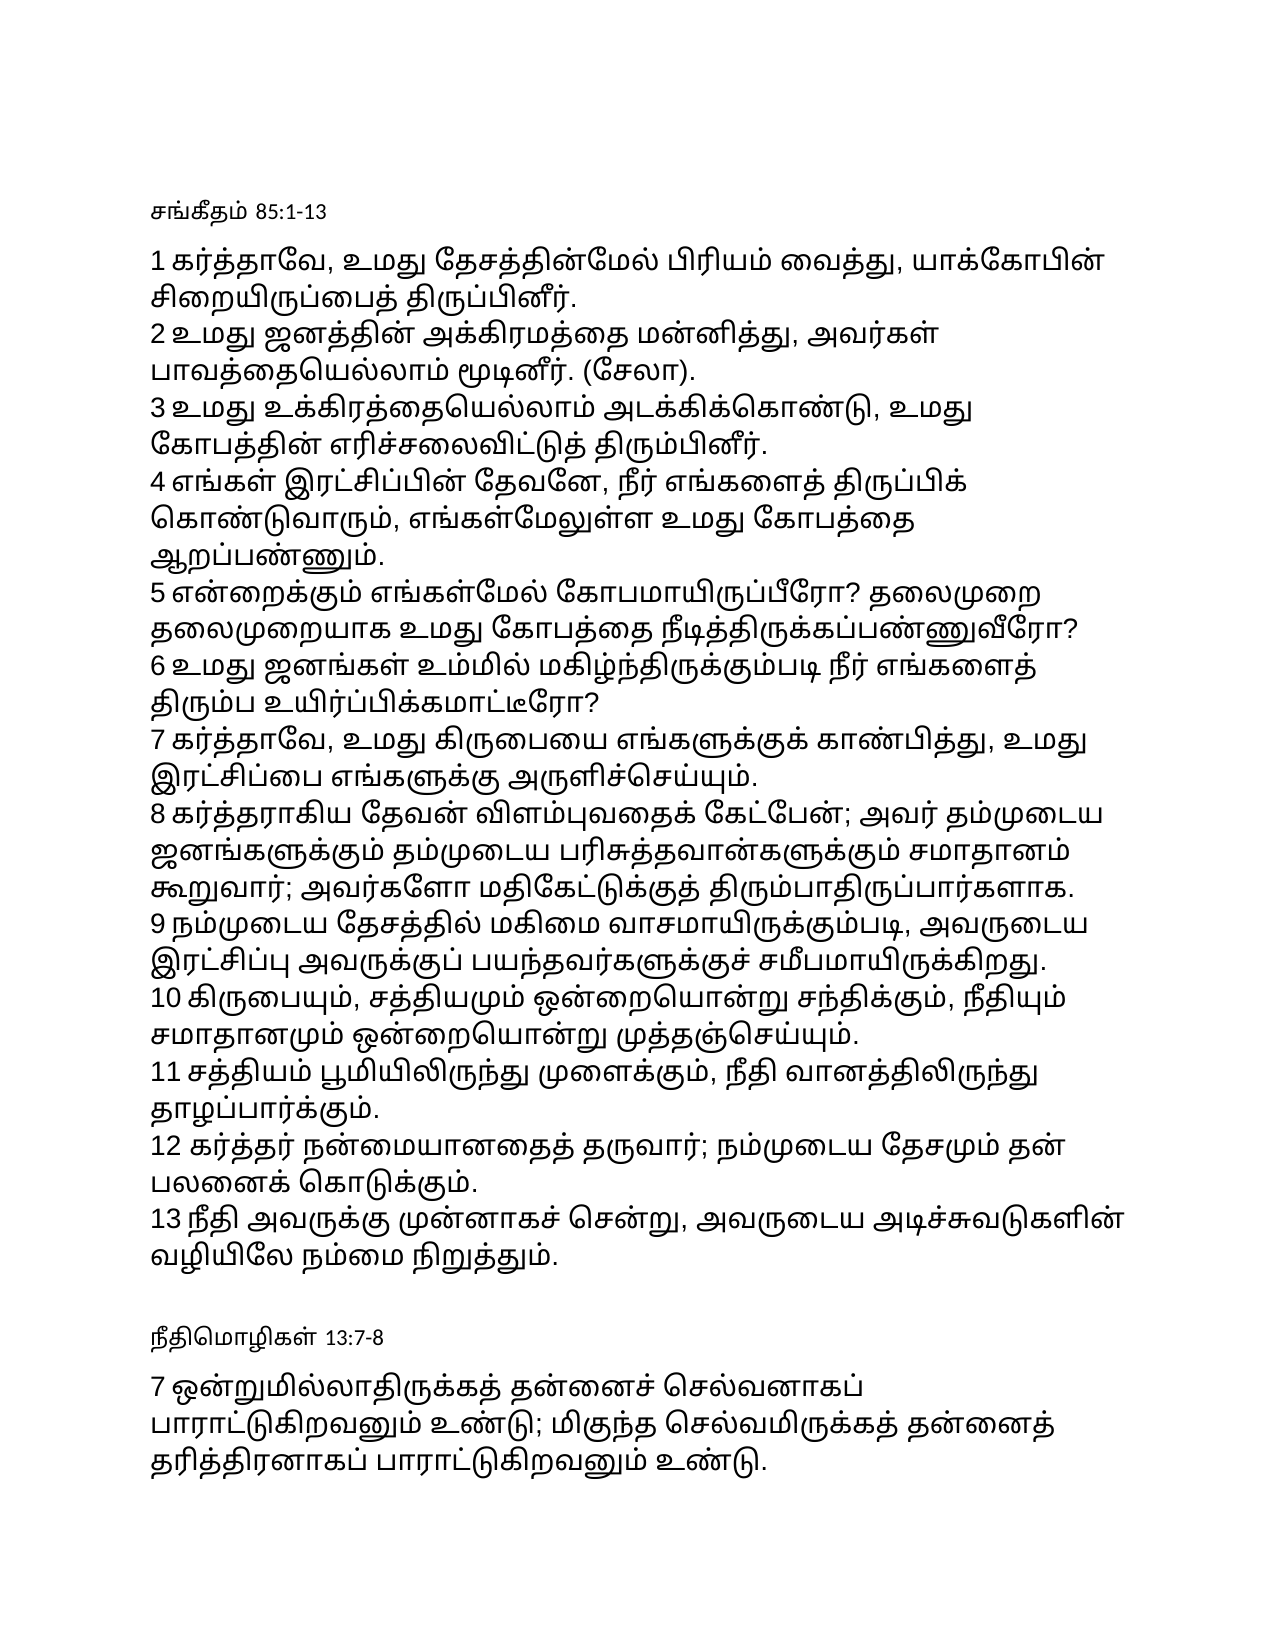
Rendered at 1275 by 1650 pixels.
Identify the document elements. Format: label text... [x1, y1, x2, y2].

text 7கர்த்தாவே, உமது கிருபையை எங்களுக்குக் காண்பித்து, உமது இரட்சிப்பை எங்களுக்கு அருளிச்செய்யும். [150, 723, 1125, 797]
text 8கர்த்தராகிய தேவன் விளம்புவதைக் கேட்பேன்; அவர் தம்முடைய ஜனங்களுக்கும் தம்முடைய பரிசுத்தவான்களுக்கும் சமாதானம் கூறுவார்; அவர்களோ மதிகேட்டுக்குத் திரும்பாதிருப்பார்களாக. [150, 797, 1125, 907]
text 11சத்தியம் பூமியிலிருந்து முளைக்கும், நீதி வானத்திலிருந்து தாழப்பார்க்கும். [150, 1055, 1125, 1129]
text 1கர்த்தாவே, உமது தேசத்தின்மேல் பிரியம் வைத்து, யாக்கோபின் சிறையிருப்பைத் திருப்பினீர். [150, 244, 1125, 317]
text நீதிமொழிகள் 13:7-8 [150, 1323, 1125, 1351]
text 10கிருபையும், சத்தியமும் ஒன்றையொன்று சந்திக்கும், நீதியும் சமாதானமும் ஒன்றையொன்று முத்தஞ்செய்யும். [150, 981, 1125, 1055]
text 4எங்கள் இரட்சிப்பின் தேவனே, நீர் எங்களைத் திருப்பிக் கொண்டுவாரும், எங்கள்மேலுள்ள உமது கோபத்தை ஆறப்பண்ணும். [150, 465, 1125, 576]
text 7ஒன்றுமில்லாதிருக்கத் தன்னைச் செல்வனாகப் பாராட்டுகிறவனும் உண்டு; மிகுந்த செல்வமிருக்கத் தன்னைத் தரித்திரனாகப் பாராட்டுகிறவனும் உண்டு. [150, 1370, 1125, 1481]
text 6உமது ஜனங்கள் உம்மில் மகிழ்ந்திருக்கும்படி நீர் எங்களைத் திரும்ப உயிர்ப்பிக்கமாட்டீரோ? [150, 649, 1125, 723]
text 9நம்முடைய தேசத்தில் மகிமை வாசமாயிருக்கும்படி, அவருடைய இரட்சிப்பு அவருக்குப் பயந்தவர்களுக்குச் சமீபமாயிருக்கிறது. [150, 907, 1125, 981]
text 3உமது உக்கிரத்தையெல்லாம் அடக்கிக்கொண்டு, உமது கோபத்தின் எரிச்சலைவிட்டுத் திரும்பினீர். [150, 391, 1125, 465]
text 13நீதி அவருக்கு முன்னாகச் சென்று, அவருடைய அடிச்சுவடுகளின் வழியிலே நம்மை நிறுத்தும். [150, 1202, 1125, 1276]
text 5என்றைக்கும் எங்கள்மேல் கோபமாயிருப்பீரோ? தலைமுறை தலைமுறையாக உமது கோபத்தை நீடித்திருக்கப்பண்ணுவீரோ? [150, 576, 1125, 649]
text சங்கீதம் 85:1-13 [150, 197, 1125, 225]
text 2உமது ஜனத்தின் அக்கிரமத்தை மன்னித்து, அவர்கள் பாவத்தையெல்லாம் மூடினீர். (சேலா). [150, 317, 1125, 391]
text 12 கர்த்தர் நன்மையானதைத் தருவார்; நம்முடைய தேசமும் தன் பலனைக் கொடுக்கும். [150, 1129, 1125, 1202]
